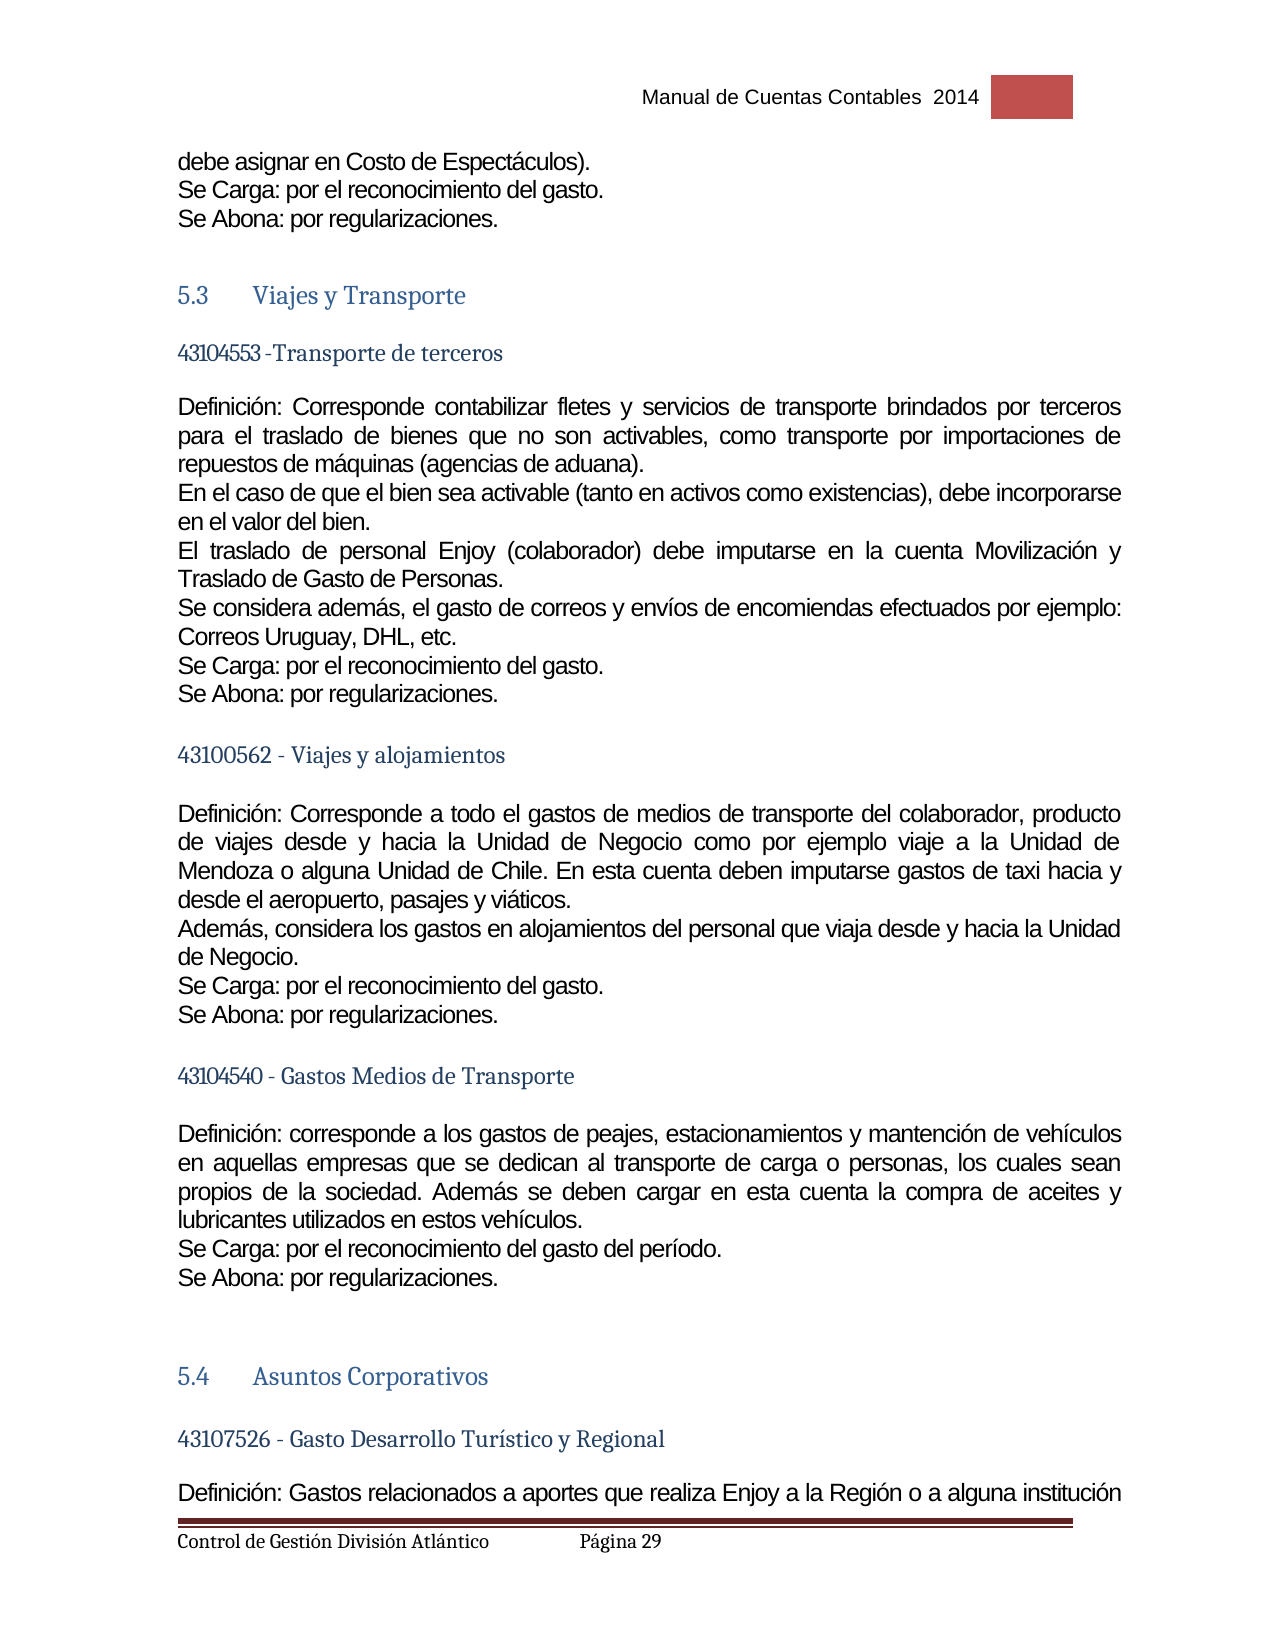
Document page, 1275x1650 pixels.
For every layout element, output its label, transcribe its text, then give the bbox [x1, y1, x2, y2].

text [177, 1478, 1123, 1506]
text Se Abona: por regularizaciones. [177, 204, 1123, 233]
text Se Abona: por regularizaciones. [177, 1000, 1123, 1029]
text Se Carga: por el reconocimiento del gasto. [177, 651, 1123, 679]
text Definición: Corresponde a todo el gastos de medios de transporte del colaborador, producto de viajes desde y hacia la Unidad de Negocio como por ejemplo viaje a la Unidad de Mendoza o alguna Unidad de Chile. En esta cuenta deben imputarse gastos de taxi hacia y desde el aeropuerto, pasajes y viáticos. [177, 799, 1123, 914]
subtitle 43104553 -Transporte de terceros [177, 339, 1073, 368]
text Se Carga: por el reconocimiento del gasto del período. [177, 1234, 1123, 1263]
subtitle 43107526 - Gasto Desarrollo Turístico y Regional [177, 1425, 1073, 1454]
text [177, 146, 1123, 175]
text Además, considera los gastos en alojamientos del personal que viaja desde y hacia la Unidad de Negocio. [177, 914, 1123, 971]
subtitle 5.4 Asuntos Corporativos [177, 1361, 1073, 1392]
subtitle 5.3 Viajes y Transporte [177, 280, 1073, 311]
text Definición: Corresponde contabilizar fletes y servicios de transporte brindados por terceros para el traslado de bienes que no son activables, como transporte por importaciones de repuestos de máquinas (agencias de aduana). [177, 392, 1123, 478]
subtitle 43104540 - Gastos Medios de Transporte [177, 1062, 1073, 1090]
text Se Carga: por el reconocimiento del gasto. [177, 175, 1123, 204]
text Se Abona: por regularizaciones. [177, 1263, 1123, 1292]
text Se Carga: por el reconocimiento del gasto. [177, 971, 1123, 1000]
subtitle 43100562 - Viajes y alojamientos [177, 741, 1073, 770]
text Se Abona: por regularizaciones. [177, 679, 1123, 708]
text Definición: corresponde a los gastos de peajes, estacionamientos y mantención de vehículos en aquellas empresas que se dedican al transporte de carga o personas, los cuales sean propios de la sociedad. Además se deben cargar en esta cuenta la compra de aceites y lubricantes utilizados en estos vehículos. [177, 1119, 1123, 1234]
text El traslado de personal Enjoy (colaborador) debe imputarse en la cuenta Movilización y Traslado de Gasto de Personas. [177, 536, 1123, 593]
text En el caso de que el bien sea activable (tanto en activos como existencias), debe incorporarse en el valor del bien. [177, 478, 1123, 536]
text Se considera además, el gasto de correos y envíos de encomiendas efectuados por ejemplo: Correos Uruguay, DHL, etc. [177, 593, 1123, 651]
